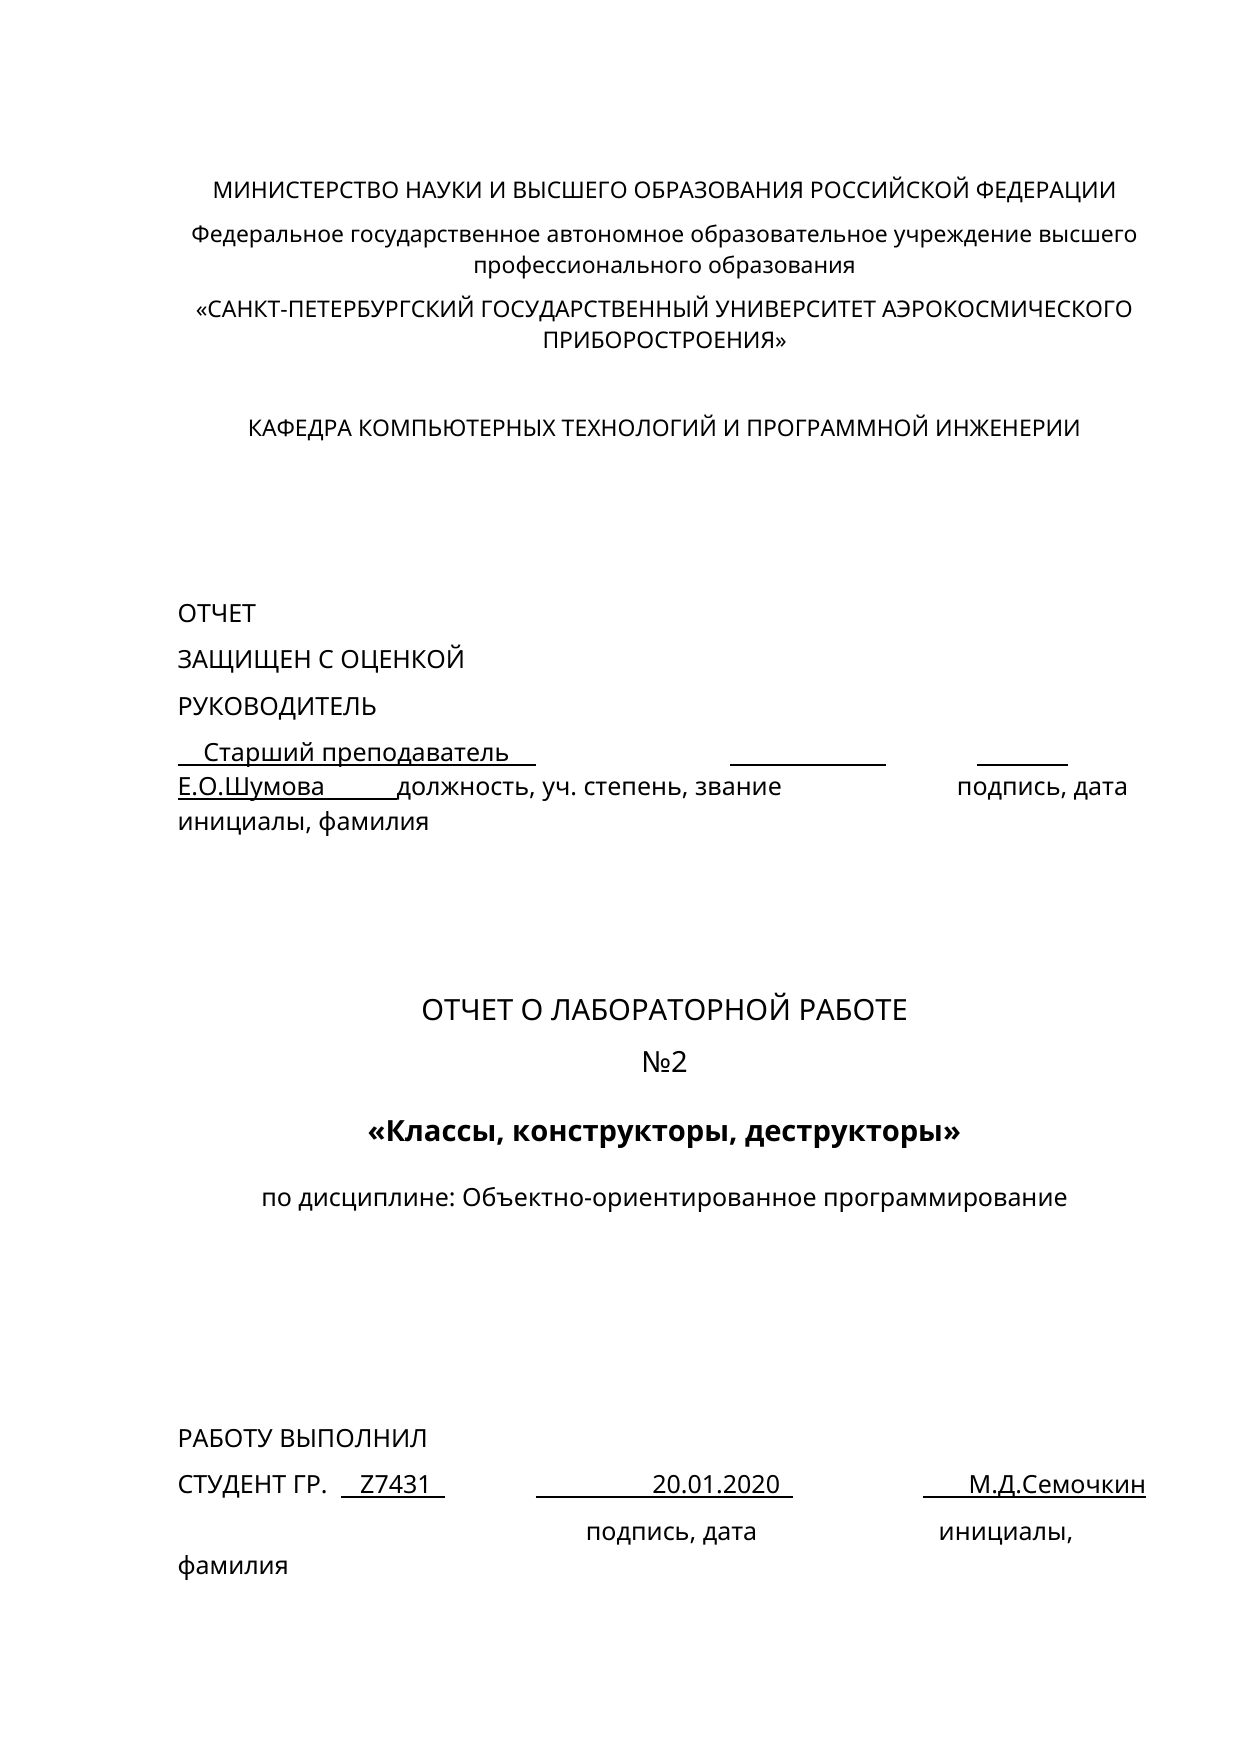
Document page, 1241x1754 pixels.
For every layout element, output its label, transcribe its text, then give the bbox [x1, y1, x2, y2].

text №2 [177, 1042, 1152, 1081]
text СТУДЕНТ ГР. Z7431 20.01.2020 М.Д.Семочкин [177, 1467, 1152, 1501]
text РУКОВОДИТЕЛЬ [177, 688, 1152, 722]
text ОТЧЕТ [177, 595, 1152, 629]
text ЗАЩИЩЕН С ОЦЕНКОЙ [177, 642, 1152, 676]
text подпись, дата инициалы, фамилия [177, 1513, 1152, 1582]
text РАБОТУ ВЫПОЛНИЛ [177, 1420, 1152, 1454]
text по дисциплине: Объектно-ориентированное программирование [177, 1179, 1152, 1213]
text Федеральное государственное автономное образовательное учреждение высшего профессионального образования [177, 218, 1152, 281]
text КАФЕДРА КОМПЬЮТЕРНЫХ ТЕХНОЛОГИЙ И ПРОГРАММНОЙ ИНЖЕНЕРИИ [177, 412, 1152, 443]
text МИНИСТЕРСТВО НАУКИ И ВЫСШЕГО ОБРАЗОВАНИЯ РОССИЙСКОЙ ФЕДЕРАЦИИ [177, 174, 1152, 206]
text Старший преподаватель Е.О.Шумова должность, уч. степень, звание подпись, дата инициалы, фамилия [177, 735, 1152, 837]
text «Классы, конструкторы, деструкторы» [177, 1110, 1152, 1150]
text «САНКТ-ПЕТЕРБУРГСКИЙ ГОСУДАРСТВЕННЫЙ УНИВЕРСИТЕТ АЭРОКОСМИЧЕСКОГО ПРИБОРОСТРОЕНИЯ» [177, 293, 1152, 356]
text ОТЧЕТ О ЛАБОРАТОРНОЙ РАБОТЕ [177, 989, 1152, 1029]
